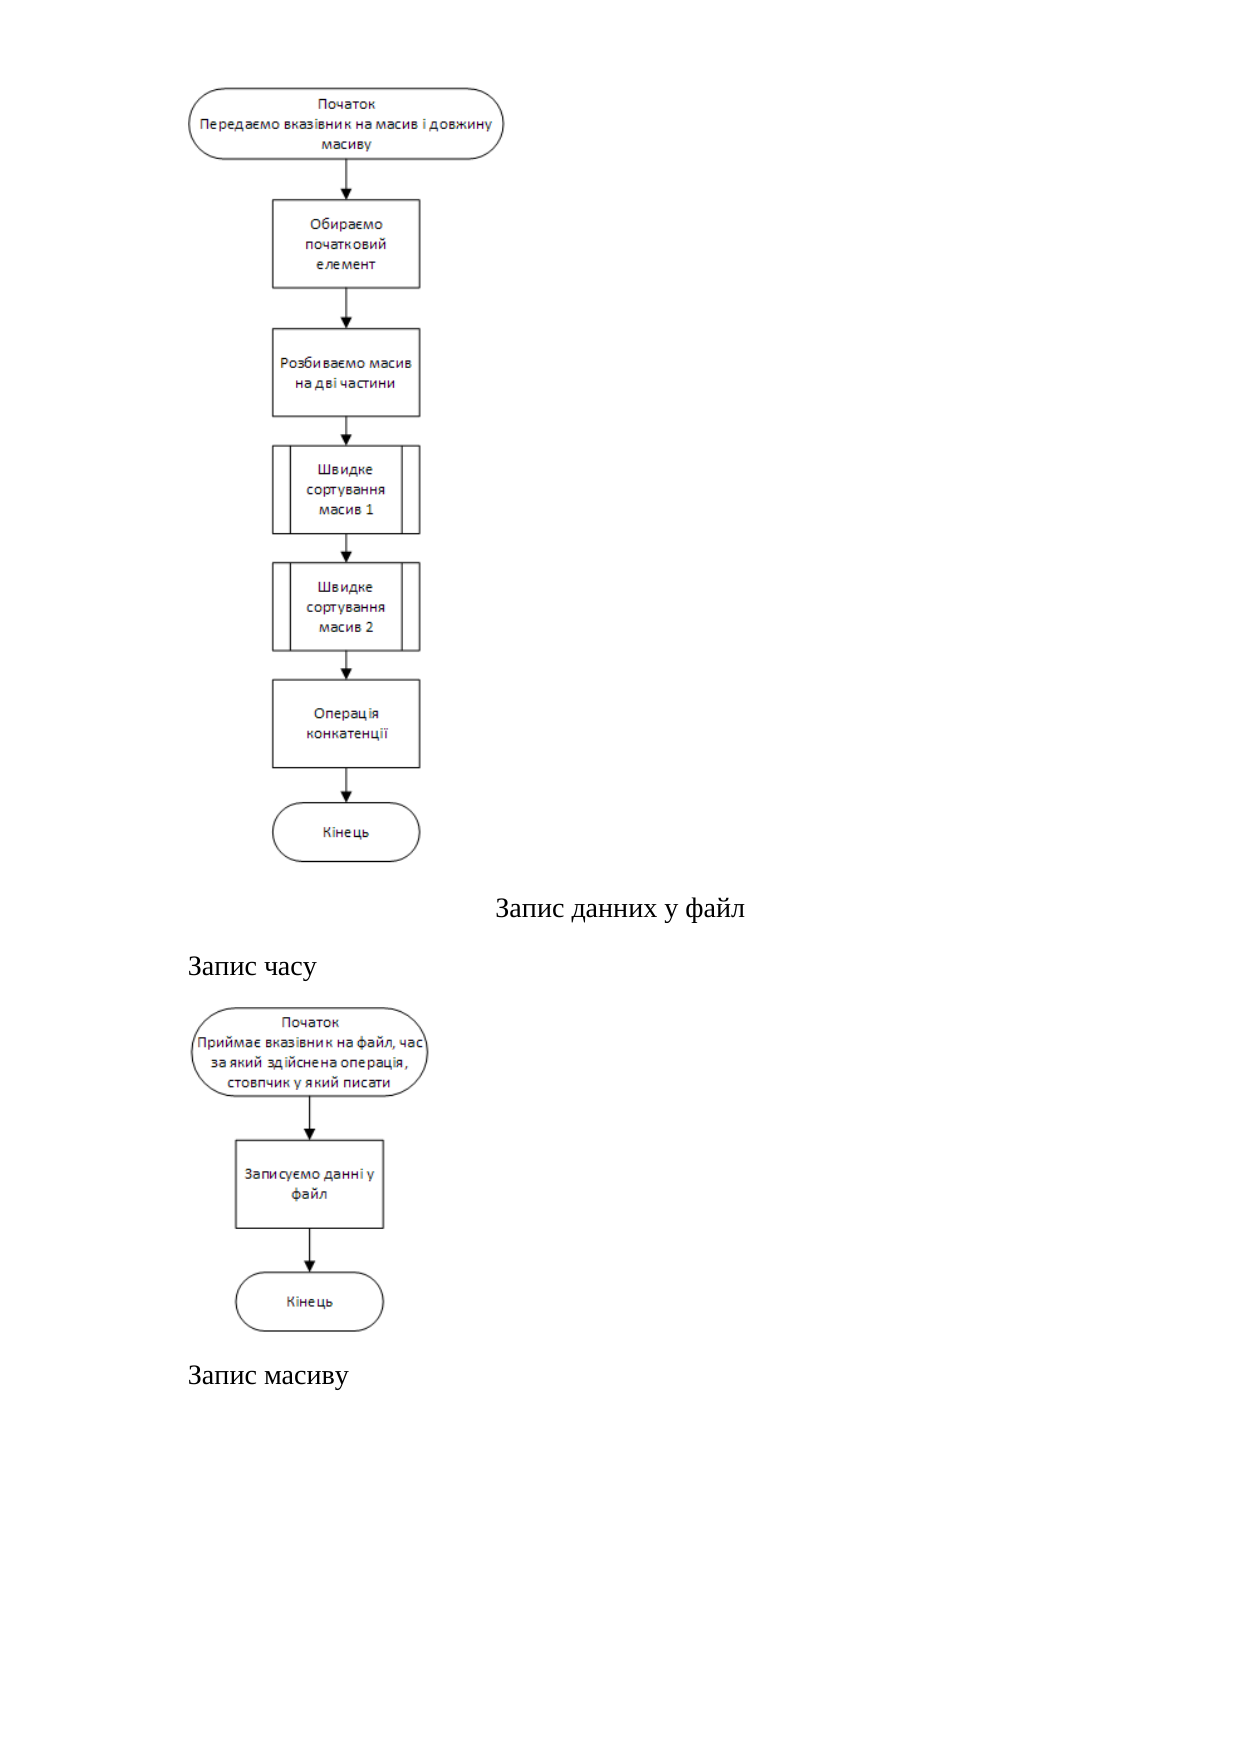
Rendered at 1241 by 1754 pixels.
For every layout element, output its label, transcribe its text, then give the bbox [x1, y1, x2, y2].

text Запис часу [187, 949, 1053, 981]
text Запис масиву [187, 1358, 1053, 1390]
picture [187, 1006, 436, 1333]
text Запис данних у файл [187, 891, 1053, 923]
picture [187, 84, 506, 866]
